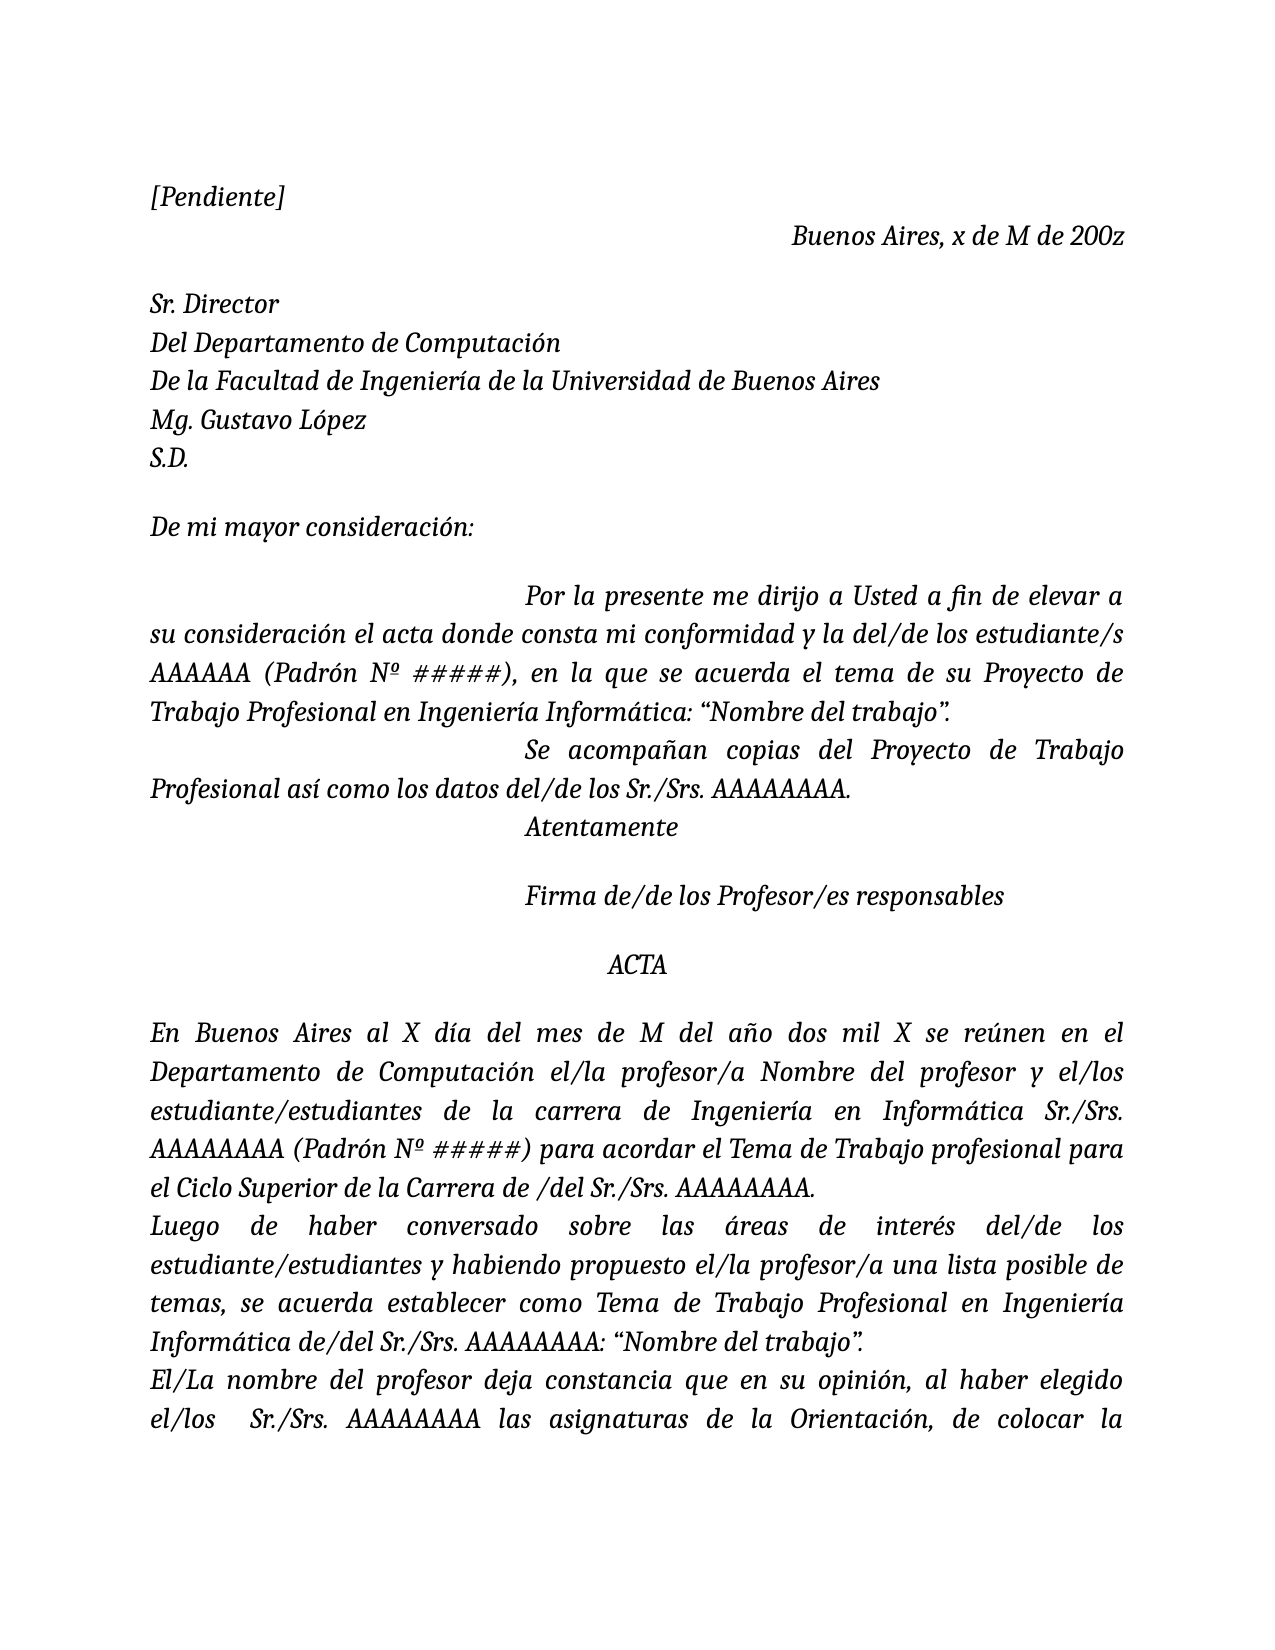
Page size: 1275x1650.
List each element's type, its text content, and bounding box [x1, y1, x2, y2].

text Atentamente [150, 810, 1125, 844]
text Sr. Director [150, 287, 1125, 321]
text ACTA [150, 948, 1125, 981]
text Mg. Gustavo López [150, 403, 1125, 437]
text Del Departamento de Computación [150, 326, 1125, 359]
text Por la presente me dirijo a Usted a fin de elevar a su consideración el acta donde consta mi conformidad y la del/de los estudiante/s AAAAAA (Padrón Nº #####), en la que se acuerda el tema de su Proyecto de Trabajo Profesional en Ingeniería Informática: “Nombre del trabajo”. [150, 579, 1125, 728]
text [Pendiente] [150, 180, 1125, 214]
text Luego de haber conversado sobre las áreas de interés del/de los estudiante/estudiantes y habiendo propuesto el/la profesor/a una lista posible de temas, se acuerda establecer como Tema de Trabajo Profesional en Ingeniería Informática de/del Sr./Srs. AAAAAAAA: “Nombre del trabajo”. [150, 1209, 1125, 1358]
text S.D. [150, 442, 1125, 475]
text En Buenos Aires al X día del mes de M del año dos mil X se reúnen en el Departamento de Computación el/la profesor/a Nombre del profesor y el/los estudiante/estudiantes de la carrera de Ingeniería en Informática Sr./Srs. AAAAAAAA (Padrón Nº #####) para acordar el Tema de Trabajo profesional para el Ciclo Superior de la Carrera de /del Sr./Srs. AAAAAAAA. [150, 1017, 1125, 1204]
text Se acompañan copias del Proyecto de Trabajo Profesional así como los datos del/de los Sr./Srs. AAAAAAAA. [150, 733, 1125, 805]
text De mi mayor consideración: [150, 510, 1125, 544]
text De la Facultad de Ingeniería de la Universidad de Buenos Aires [150, 364, 1125, 398]
text Firma de/de los Profesor/es responsables [150, 879, 1125, 913]
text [150, 1363, 1125, 1436]
text Buenos Aires, x de M de 200z [150, 219, 1125, 252]
